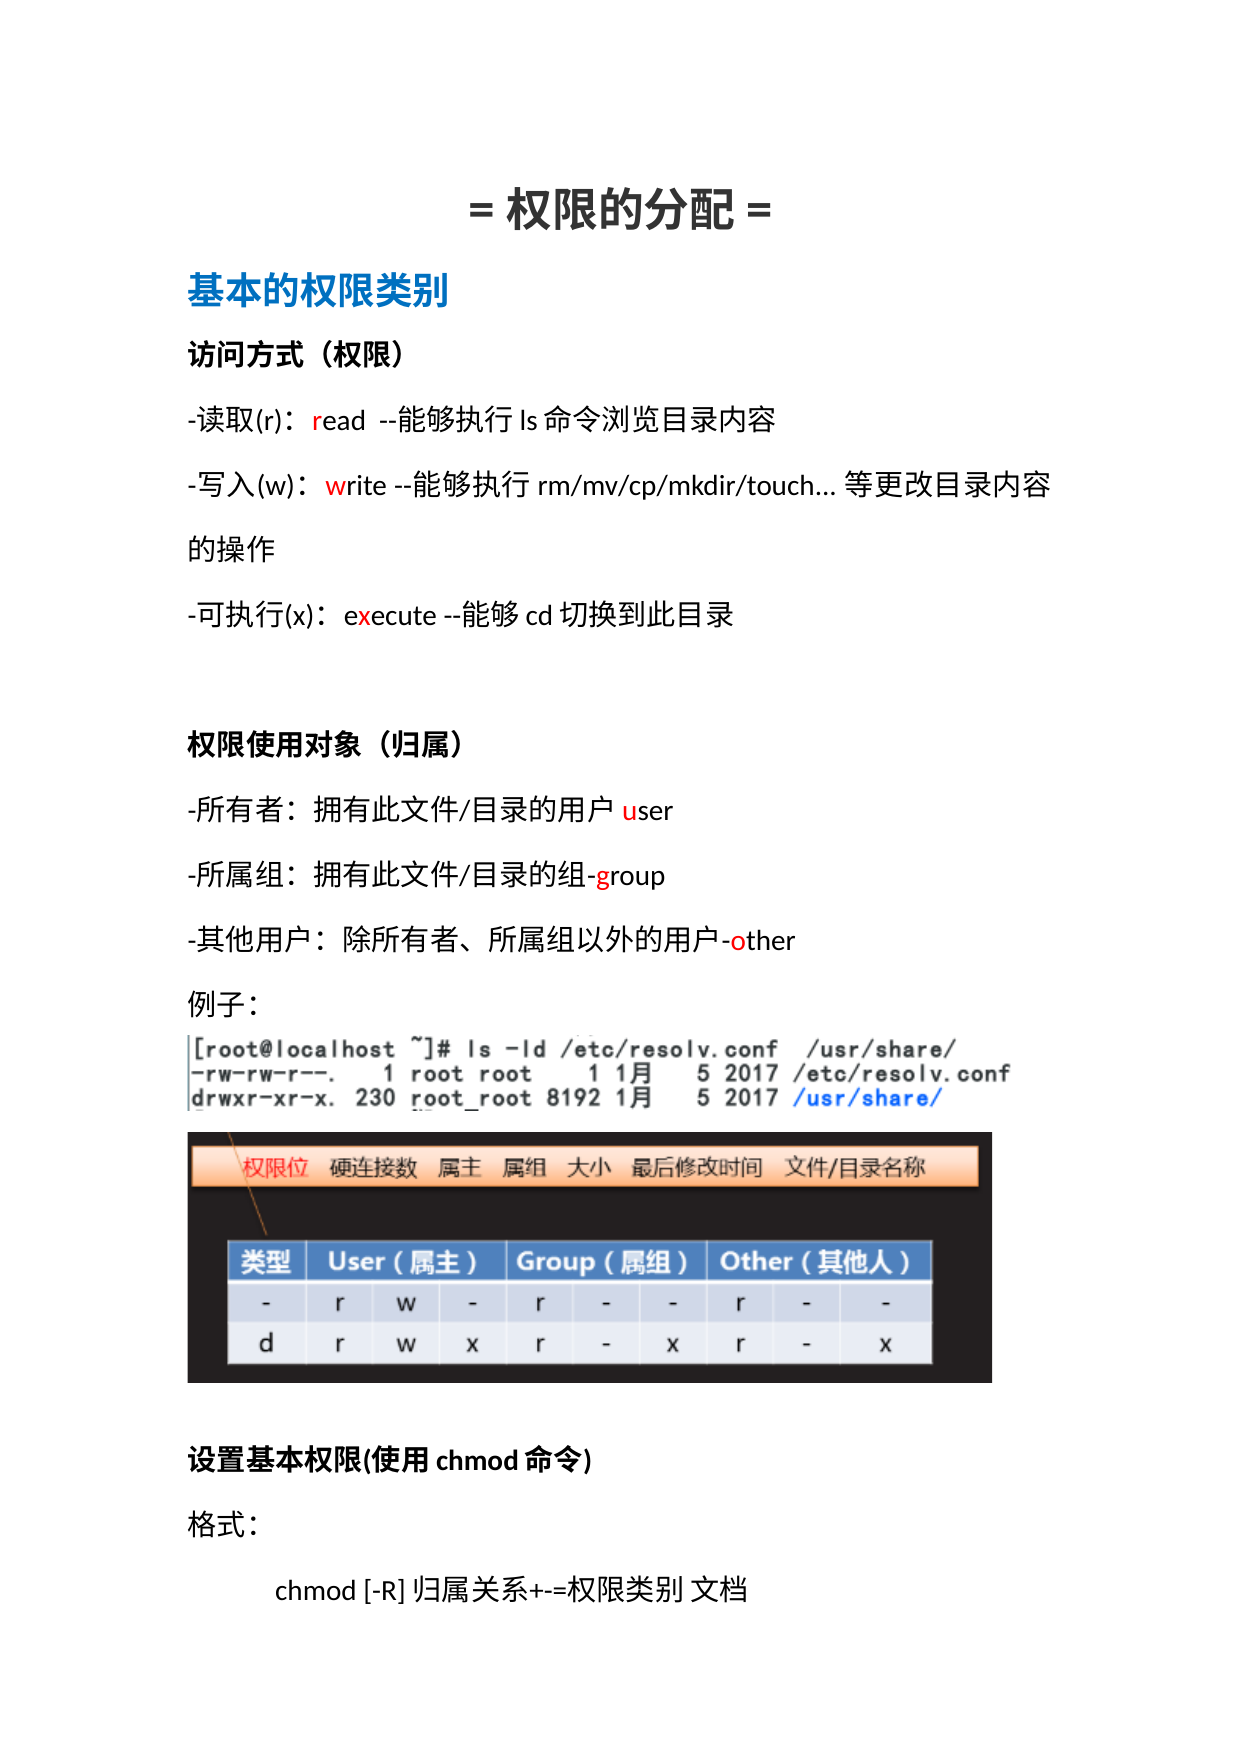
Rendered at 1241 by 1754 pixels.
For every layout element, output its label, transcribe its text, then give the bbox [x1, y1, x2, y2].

text -写入(w)：write --能够执行rm/mv/cp/mkdir/touch... 等更改目录内容的操作 [187, 450, 1053, 580]
text 格式： [187, 1490, 1053, 1555]
text 基本的权限类别 [187, 255, 1053, 320]
text -读取(r)：read --能够执行ls命令浏览目录内容 [187, 385, 1053, 450]
text 例子： [187, 970, 1053, 1035]
text -可执行(x)：execute --能够cd切换到此目录 [187, 580, 1053, 645]
text -所属组：拥有此文件/目录的组-group [187, 840, 1053, 905]
text chmod [-R] 归属关系+-=权限类别 文档 [187, 1555, 1053, 1620]
text 设置基本权限(使用chmod命令) [187, 1425, 1053, 1490]
text 访问方式（权限） [187, 320, 1053, 385]
picture [187, 1035, 1053, 1111]
text = 权限的分配 = [187, 158, 1053, 255]
text -其他用户：除所有者、所属组以外的用户-other [187, 905, 1053, 970]
picture [187, 1132, 993, 1383]
text -所有者：拥有此文件/目录的用户user [187, 775, 1053, 840]
text 权限使用对象（归属） [187, 710, 1053, 775]
